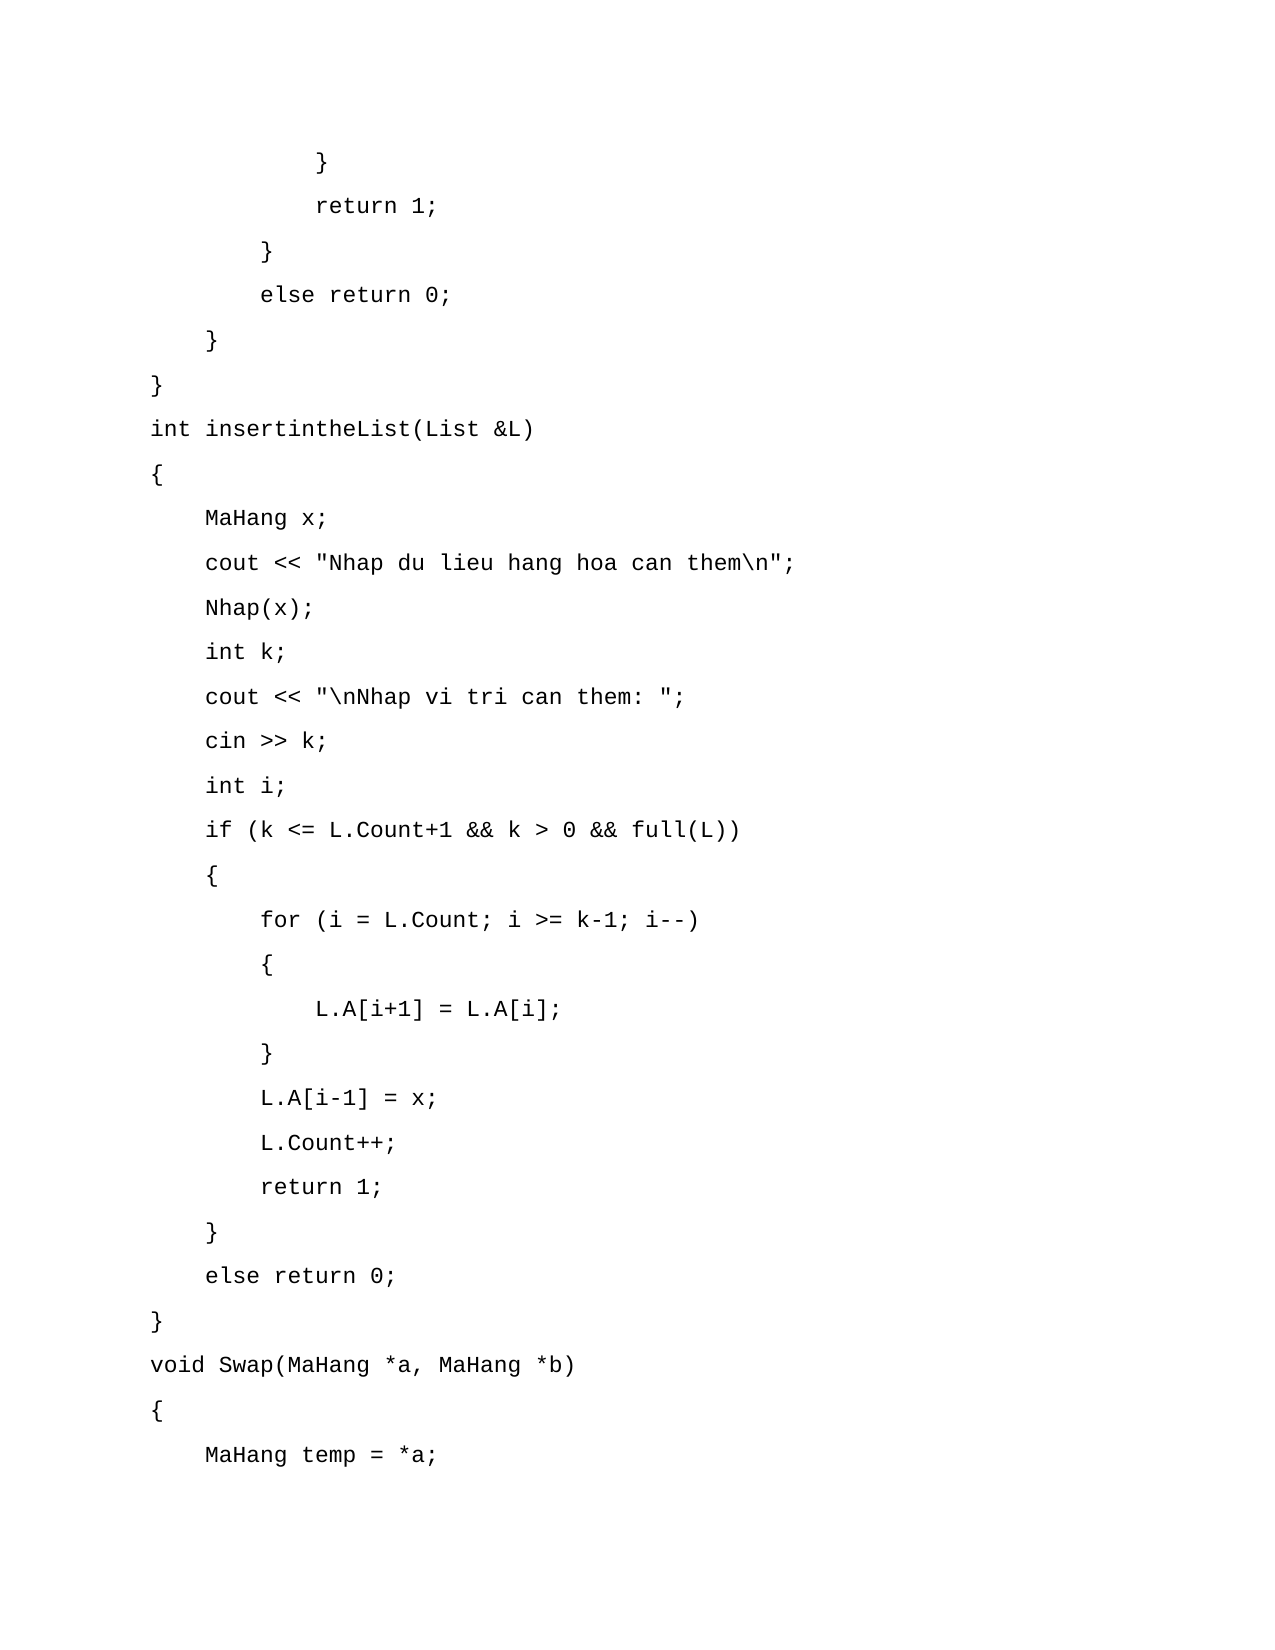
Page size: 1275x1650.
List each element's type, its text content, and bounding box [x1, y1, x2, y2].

text MaHang temp = *a; [150, 1443, 1125, 1469]
text int k; [150, 640, 1125, 666]
text L.A[i+1] = L.A[i]; [150, 997, 1125, 1023]
text int insertintheList(List &L) [150, 417, 1125, 443]
text { [150, 462, 1125, 488]
text MaHang x; [150, 507, 1125, 533]
text L.A[i-1] = x; [150, 1086, 1125, 1112]
text int i; [150, 774, 1125, 800]
text } [150, 328, 1125, 354]
text } [150, 150, 1125, 176]
text for (i = L.Count; i >= k-1; i--) [150, 908, 1125, 934]
text cout << "\nNhap vi tri can them: "; [150, 685, 1125, 711]
text { [150, 952, 1125, 978]
text cin >> k; [150, 729, 1125, 756]
text } [150, 373, 1125, 399]
text { [150, 1398, 1125, 1424]
text } [150, 1309, 1125, 1335]
text if (k <= L.Count+1 && k > 0 && full(L)) [150, 819, 1125, 845]
text else return 0; [150, 1264, 1125, 1291]
text return 1; [150, 194, 1125, 221]
text return 1; [150, 1175, 1125, 1201]
text } [150, 1042, 1125, 1068]
text { [150, 863, 1125, 889]
text Nhap(x); [150, 596, 1125, 622]
text } [150, 1220, 1125, 1246]
text L.Count++; [150, 1131, 1125, 1157]
text } [150, 239, 1125, 265]
text void Swap(MaHang *a, MaHang *b) [150, 1354, 1125, 1380]
text else return 0; [150, 284, 1125, 310]
text cout << "Nhap du lieu hang hoa can them\n"; [150, 551, 1125, 577]
